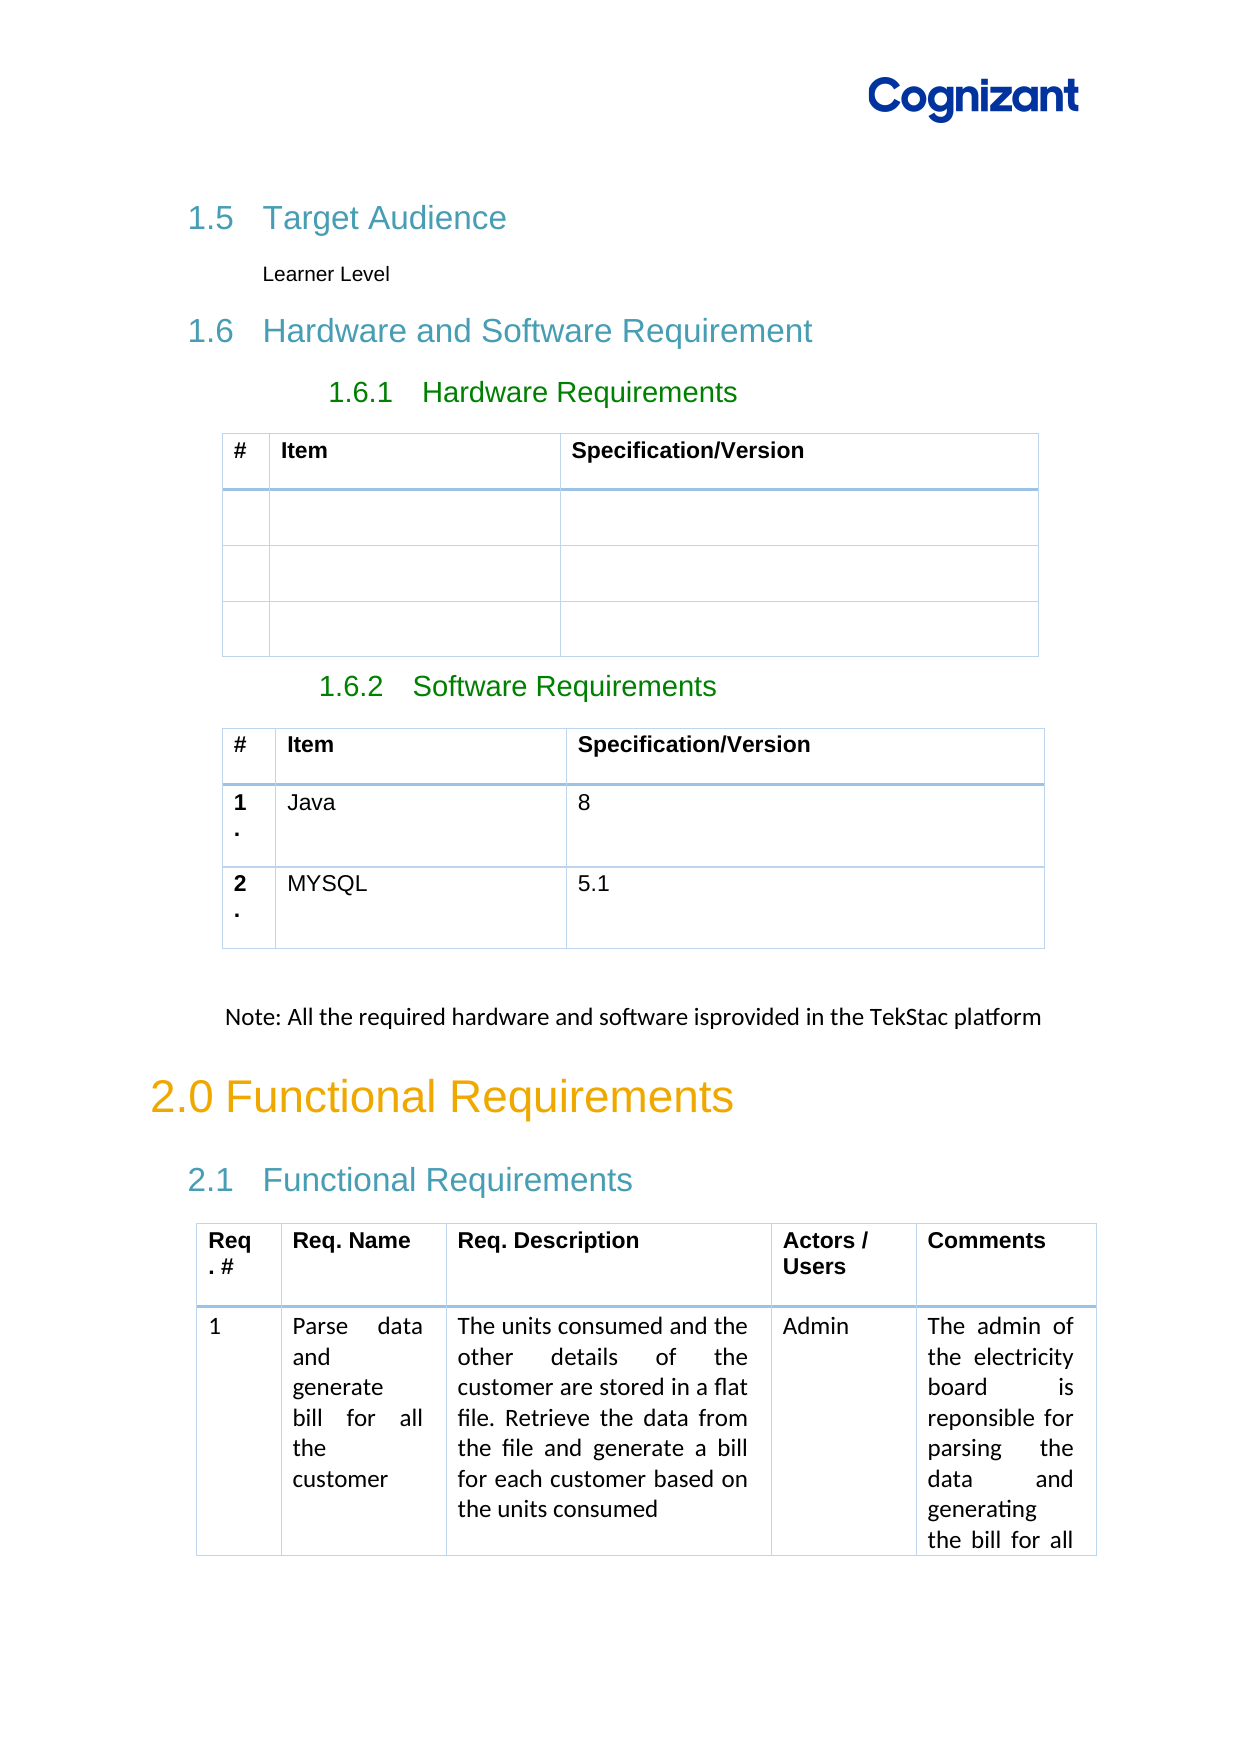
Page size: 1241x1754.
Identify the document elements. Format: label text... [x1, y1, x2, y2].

subtitle Hardware and Software Requirement [187, 311, 1078, 349]
table_cell 1 [197, 1308, 281, 1555]
table_header Comments [917, 1224, 1096, 1305]
table_cell MYSQL [276, 868, 566, 948]
table_cell [270, 491, 560, 545]
table_header Item [276, 729, 566, 783]
subtitle Functional Requirements [150, 1069, 1078, 1122]
text Learner Level [262, 261, 1078, 286]
table_header Req. # [197, 1224, 281, 1305]
table_cell 2. [223, 868, 275, 948]
table_cell [223, 546, 269, 601]
table_header Item [270, 434, 560, 488]
table_header # [223, 434, 269, 488]
table_header # [223, 729, 275, 783]
picture [868, 77, 1079, 123]
table_cell [270, 546, 560, 601]
table_cell 1. [223, 786, 275, 866]
table_header Specification/Version [561, 434, 1038, 488]
table_cell 8 [567, 786, 1044, 866]
table_cell Java [276, 786, 566, 866]
text Note: All the required hardware and software isprovided in the TekStac platform [225, 1002, 1078, 1032]
table_cell Admin [772, 1308, 916, 1555]
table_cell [917, 1308, 1096, 1555]
table_cell [270, 602, 560, 656]
table_header Actors / Users [772, 1224, 916, 1305]
subtitle Software Requirements [319, 669, 1078, 703]
subtitle Functional Requirements [187, 1160, 1078, 1198]
table_header Req. Name [282, 1224, 446, 1305]
table_cell [561, 491, 1038, 545]
table_cell 5.1 [567, 868, 1044, 948]
subtitle Target Audience [187, 198, 1078, 236]
table_header Specification/Version [567, 729, 1044, 783]
table_header Req. Description [447, 1224, 771, 1305]
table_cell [282, 1308, 446, 1555]
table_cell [447, 1308, 771, 1555]
table_cell [561, 602, 1038, 656]
table_cell [223, 491, 269, 545]
table_cell [223, 602, 269, 656]
subtitle Hardware Requirements [328, 374, 1078, 408]
table_cell [561, 546, 1038, 601]
